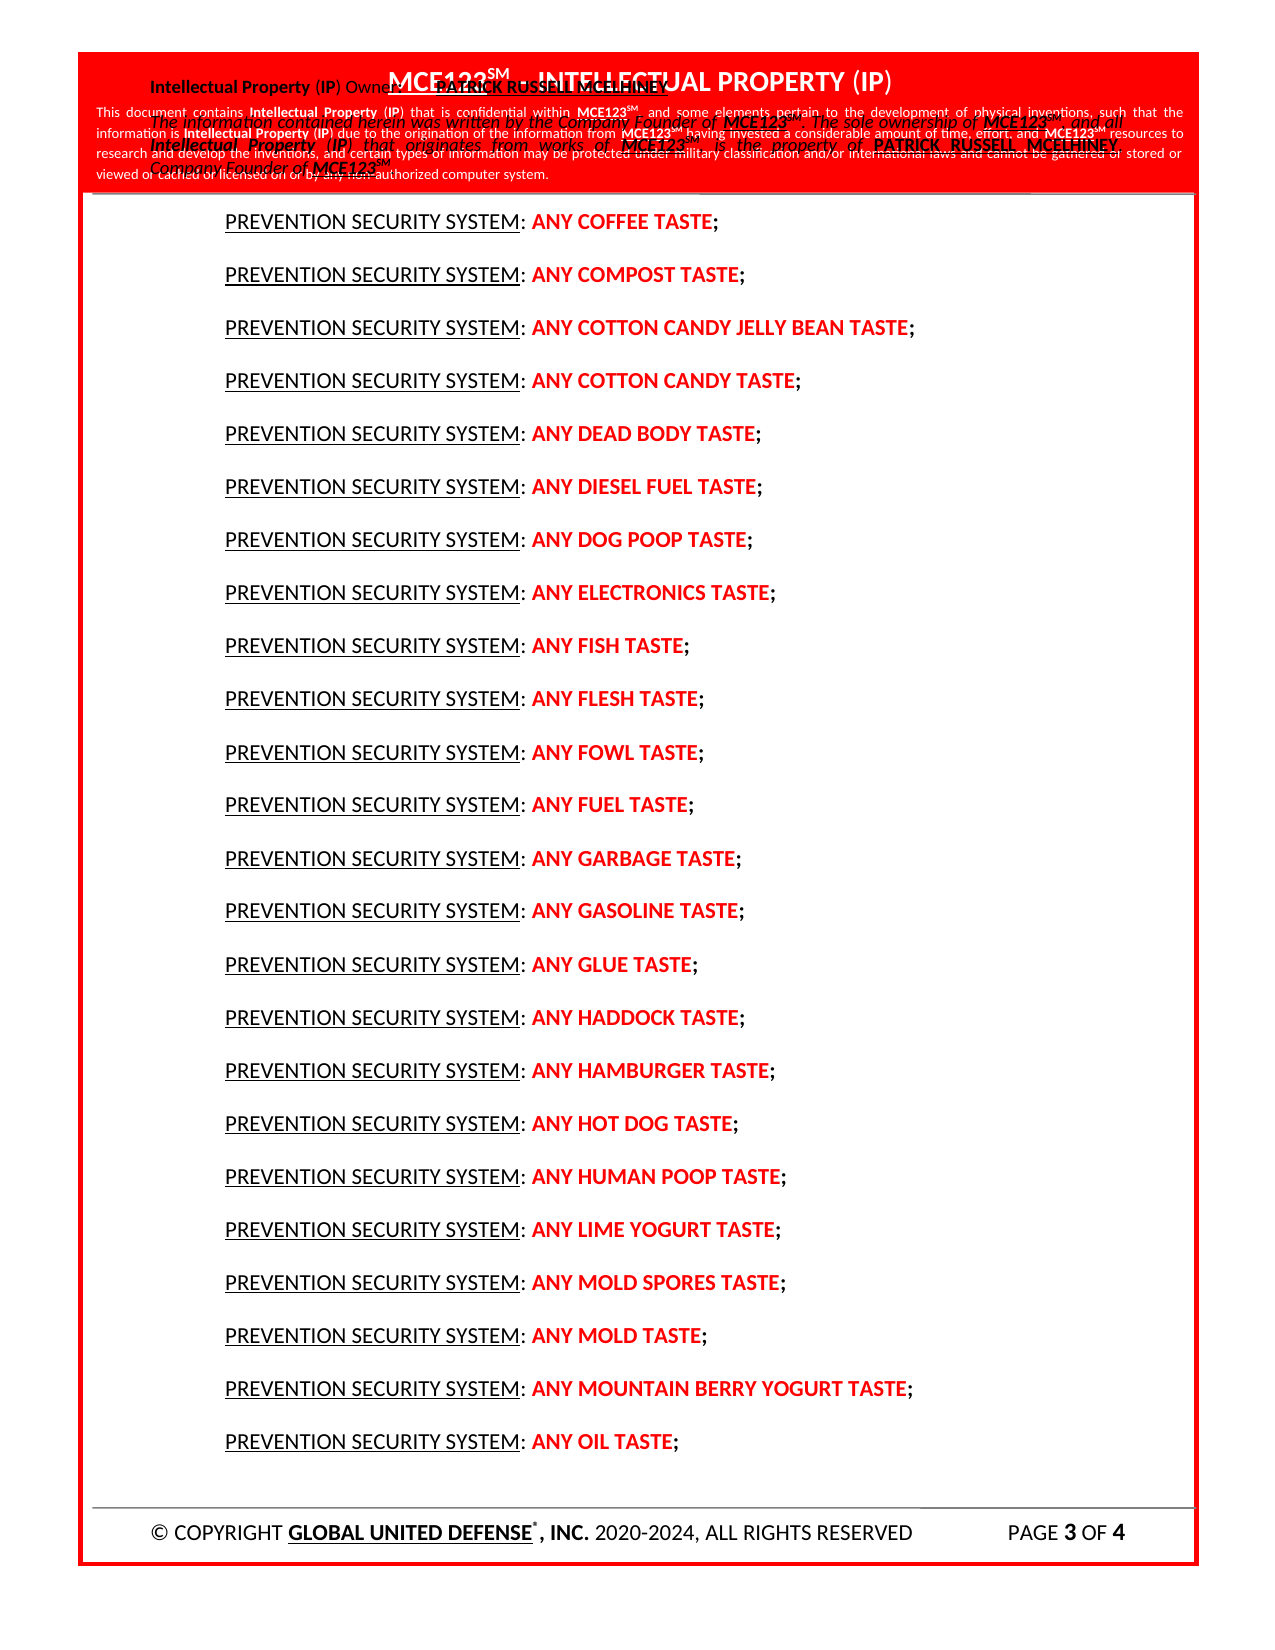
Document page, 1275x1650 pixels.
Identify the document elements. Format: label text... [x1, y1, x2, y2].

text PREVENTION SECURITY SYSTEM: ANY HOT DOG TASTE; [225, 1109, 1125, 1137]
text PREVENTION SECURITY SYSTEM: ANY MOUNTAIN BERRY YOGURT TASTE; [225, 1374, 1125, 1402]
text PREVENTION SECURITY SYSTEM: ANY HUMAN POOP TASTE; [225, 1162, 1125, 1190]
text PREVENTION SECURITY SYSTEM: ANY GARBAGE TASTE; [225, 844, 1125, 872]
text PREVENTION SECURITY SYSTEM: ANY FUEL TASTE; [225, 791, 1125, 819]
text PREVENTION SECURITY SYSTEM: ANY HAMBURGER TASTE; [225, 1056, 1125, 1084]
text PREVENTION SECURITY SYSTEM: ANY GLUE TASTE; [225, 950, 1125, 978]
text PREVENTION SECURITY SYSTEM: ANY FISH TASTE; [225, 632, 1125, 659]
text PREVENTION SECURITY SYSTEM: ANY FOWL TASTE; [225, 738, 1125, 766]
text PREVENTION SECURITY SYSTEM: ANY MOLD TASTE; [225, 1321, 1125, 1349]
text PREVENTION SECURITY SYSTEM: ANY COTTON CANDY JELLY BEAN TASTE; [225, 313, 1125, 341]
text PREVENTION SECURITY SYSTEM: ANY DOG POOP TASTE; [225, 526, 1125, 553]
text PREVENTION SECURITY SYSTEM: ANY GASOLINE TASTE; [225, 897, 1125, 925]
text PREVENTION SECURITY SYSTEM: ANY MOLD SPORES TASTE; [225, 1268, 1125, 1296]
text PREVENTION SECURITY SYSTEM: ANY COFFEE TASTE; [225, 207, 1125, 235]
text PREVENTION SECURITY SYSTEM: ANY ELECTRONICS TASTE; [225, 578, 1125, 607]
text PREVENTION SECURITY SYSTEM: ANY LIME YOGURT TASTE; [225, 1215, 1125, 1243]
text PREVENTION SECURITY SYSTEM: ANY COMPOST TASTE; [225, 260, 1125, 288]
text PREVENTION SECURITY SYSTEM: ANY HADDOCK TASTE; [225, 1003, 1125, 1031]
text PREVENTION SECURITY SYSTEM: ANY FLESH TASTE; [225, 684, 1125, 713]
text PREVENTION SECURITY SYSTEM: ANY OIL TASTE; [225, 1427, 1125, 1455]
text PREVENTION SECURITY SYSTEM: ANY COTTON CANDY TASTE; [225, 366, 1125, 394]
text PREVENTION SECURITY SYSTEM: ANY DEAD BODY TASTE; [225, 419, 1125, 447]
text PREVENTION SECURITY SYSTEM: ANY DIESEL FUEL TASTE; [225, 472, 1125, 501]
